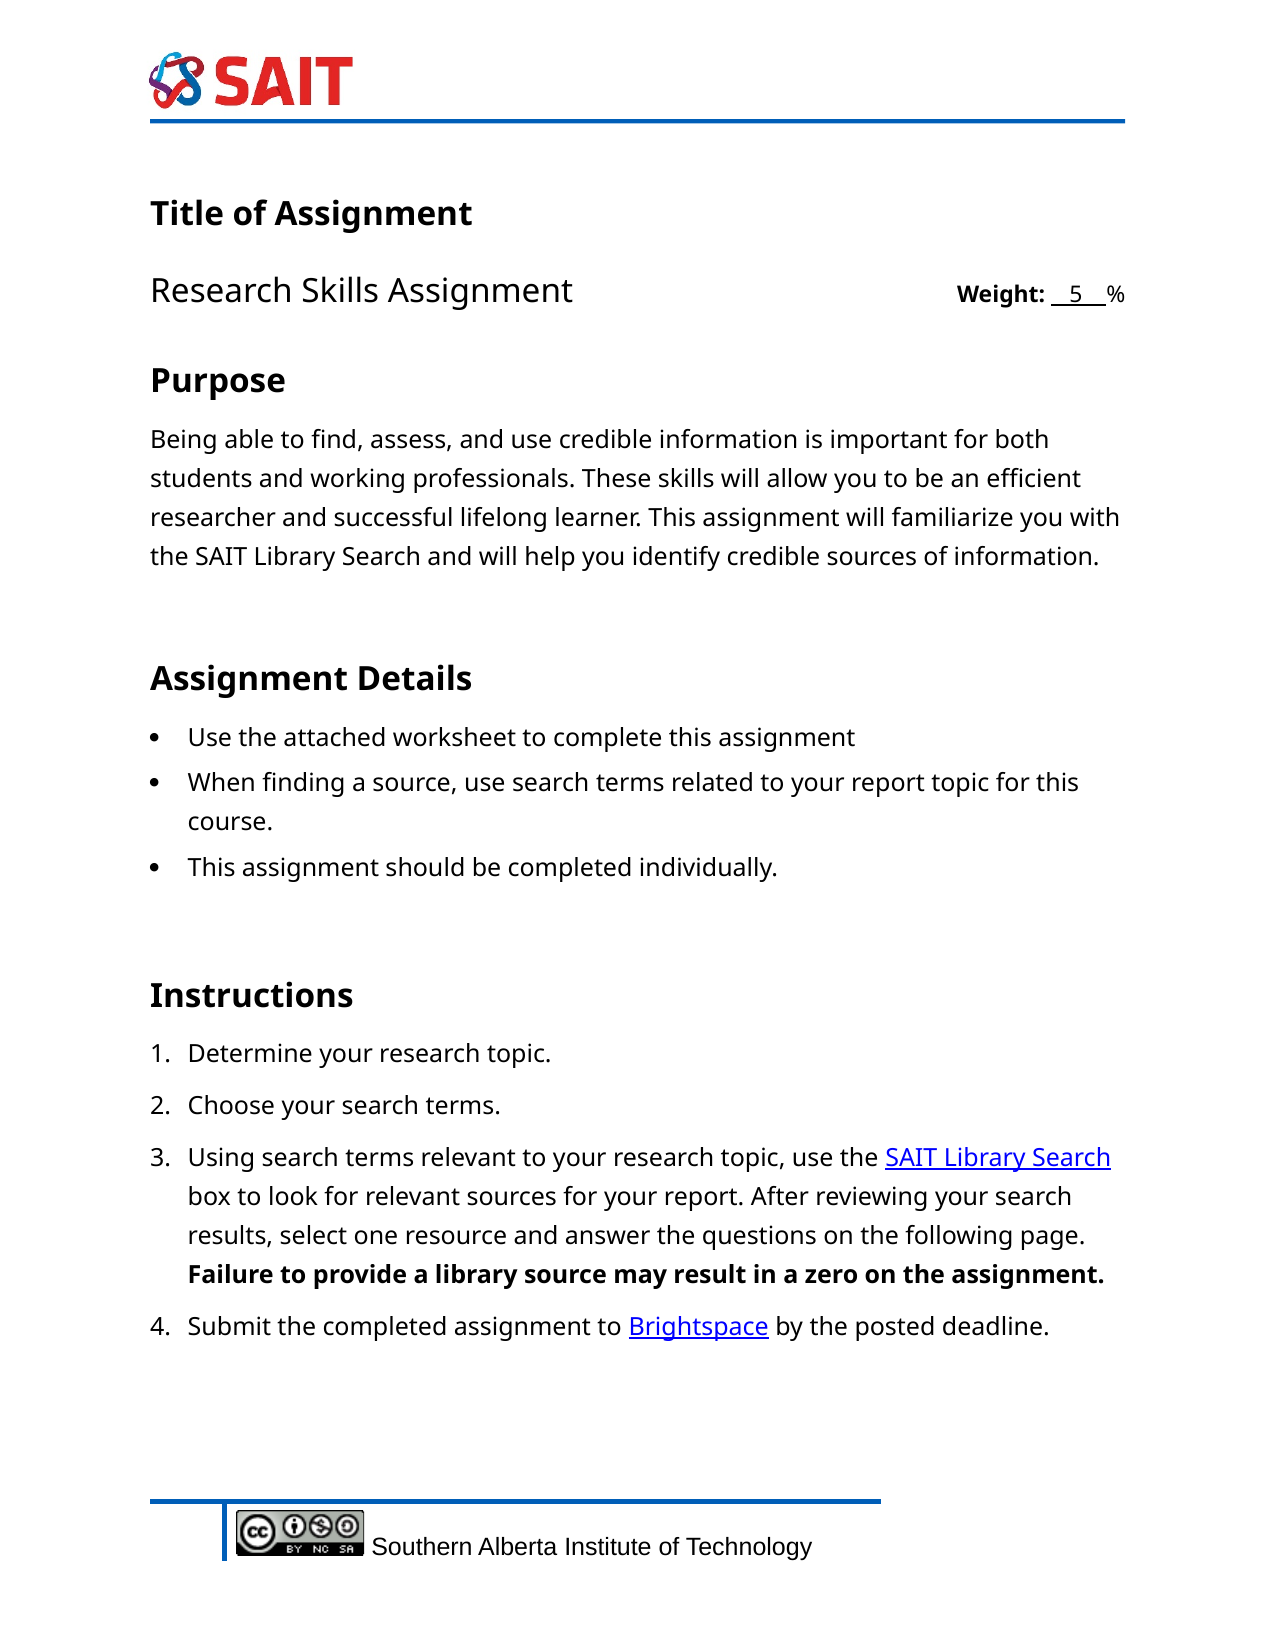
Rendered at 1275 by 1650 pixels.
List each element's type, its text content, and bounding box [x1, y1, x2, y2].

list Choose your search terms. [150, 1088, 1125, 1122]
subtitle Purpose [150, 357, 1125, 402]
picture [236, 1510, 365, 1556]
subtitle Title of Assignment [150, 190, 1125, 235]
list When finding a source, use search terms related to your report topic for this course. [150, 765, 1125, 838]
list Submit the completed assignment to Brightspace by the posted deadline. [150, 1308, 1125, 1343]
list Use the attached worksheet to complete this assignment [150, 719, 1125, 753]
list This assignment should be completed individually. [150, 849, 1125, 883]
list Determine your research topic. [150, 1036, 1125, 1070]
list Being able to find, assess, and use credible information is important for both students and working professionals. These skills will allow you to be an efficient researcher and successful lifelong learner. This assignment will familiarize you with the SAIT Library Search and will help you identify credible sources of information. [150, 421, 1125, 573]
subtitle Instructions [150, 971, 1125, 1017]
picture [125, 28, 376, 132]
text Research Skills Assignment Weight: 5 % [150, 267, 1125, 312]
list Using search terms relevant to your research topic, use the SAIT Library Search box to look for relevant sources for your report. After reviewing your search results, select one resource and answer the questions on the following page. Failure to provide a library source may result in a zero on the assignment. [150, 1139, 1125, 1291]
subtitle Assignment Details [150, 654, 1125, 700]
